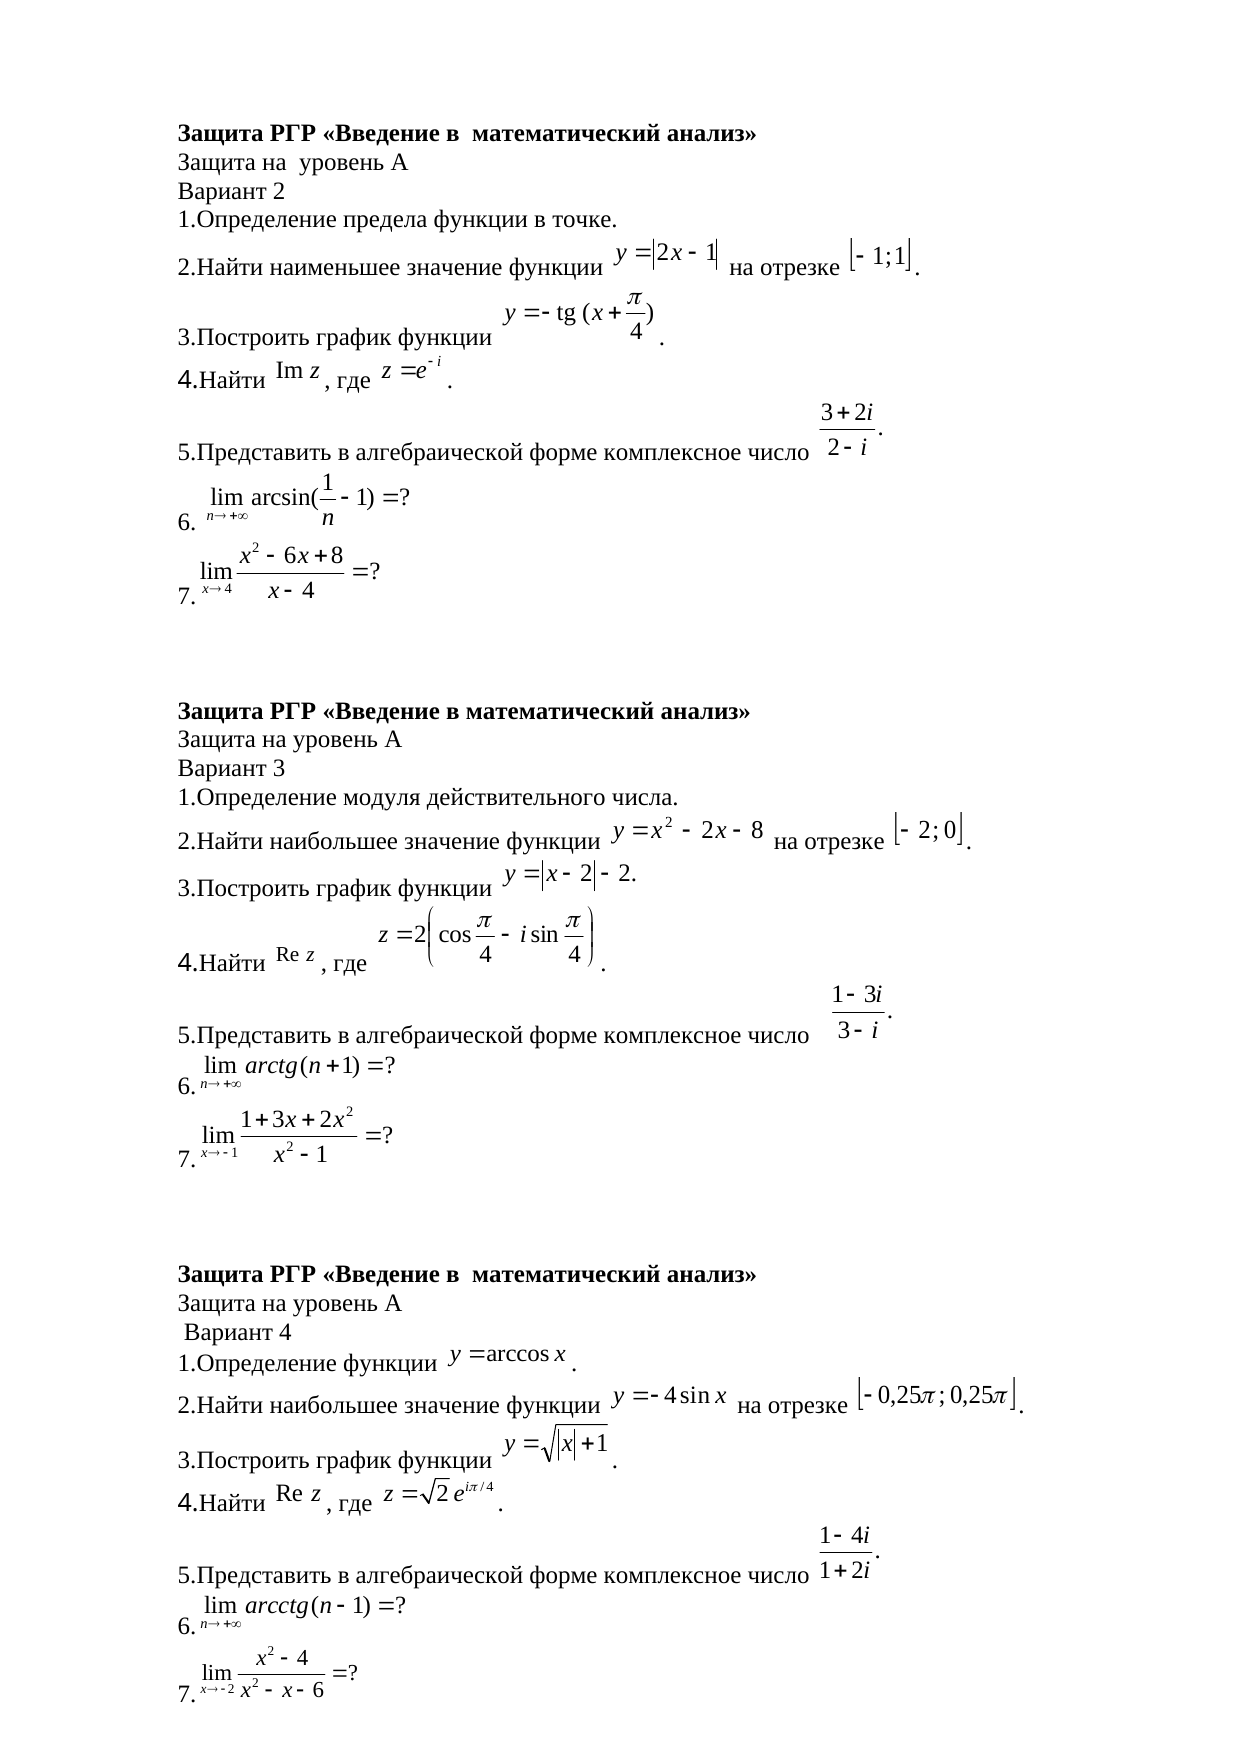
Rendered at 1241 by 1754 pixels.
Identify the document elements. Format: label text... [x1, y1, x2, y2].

list Определение функции . [177, 1346, 1152, 1377]
text Защита на уровень А [177, 724, 1152, 753]
text Защита на уровень А [177, 147, 1152, 176]
text Защита на уровень А [177, 1288, 1152, 1317]
list Найти наибольшее значение функции на отрезке . [177, 1377, 1152, 1419]
list Представить в алгебраической форме комплексное число [177, 396, 1152, 466]
list Найти , где . [177, 351, 1152, 396]
list Представить в алгебраической форме комплексное число [177, 1519, 1152, 1589]
list Найти наибольшее значение функции на отрезке . [177, 811, 1152, 854]
list Определение модуля действительного числа. [177, 782, 1152, 811]
list Определение предела функции в точке. [177, 204, 1152, 233]
list Найти , где . [177, 1473, 1152, 1519]
list Построить график функции . [177, 1419, 1152, 1473]
list Построить график функции [177, 854, 1152, 902]
text Вариант 2 [177, 176, 1152, 204]
list Представить в алгебраической форме комплексное число [177, 979, 1152, 1049]
list Найти наименьшее значение функции на отрезке . [177, 233, 1152, 281]
text Вариант 4 [177, 1317, 1152, 1346]
text Защита РГР «Введение в математический анализ» [177, 118, 1152, 147]
text Вариант 3 [177, 753, 1152, 782]
list Найти , где . [177, 902, 1152, 979]
text Защита РГР «Введение в математический анализ» [177, 1259, 1152, 1288]
text Защита РГР «Введение в математический анализ» [177, 696, 1152, 724]
list Построить график функции . [177, 281, 1152, 351]
